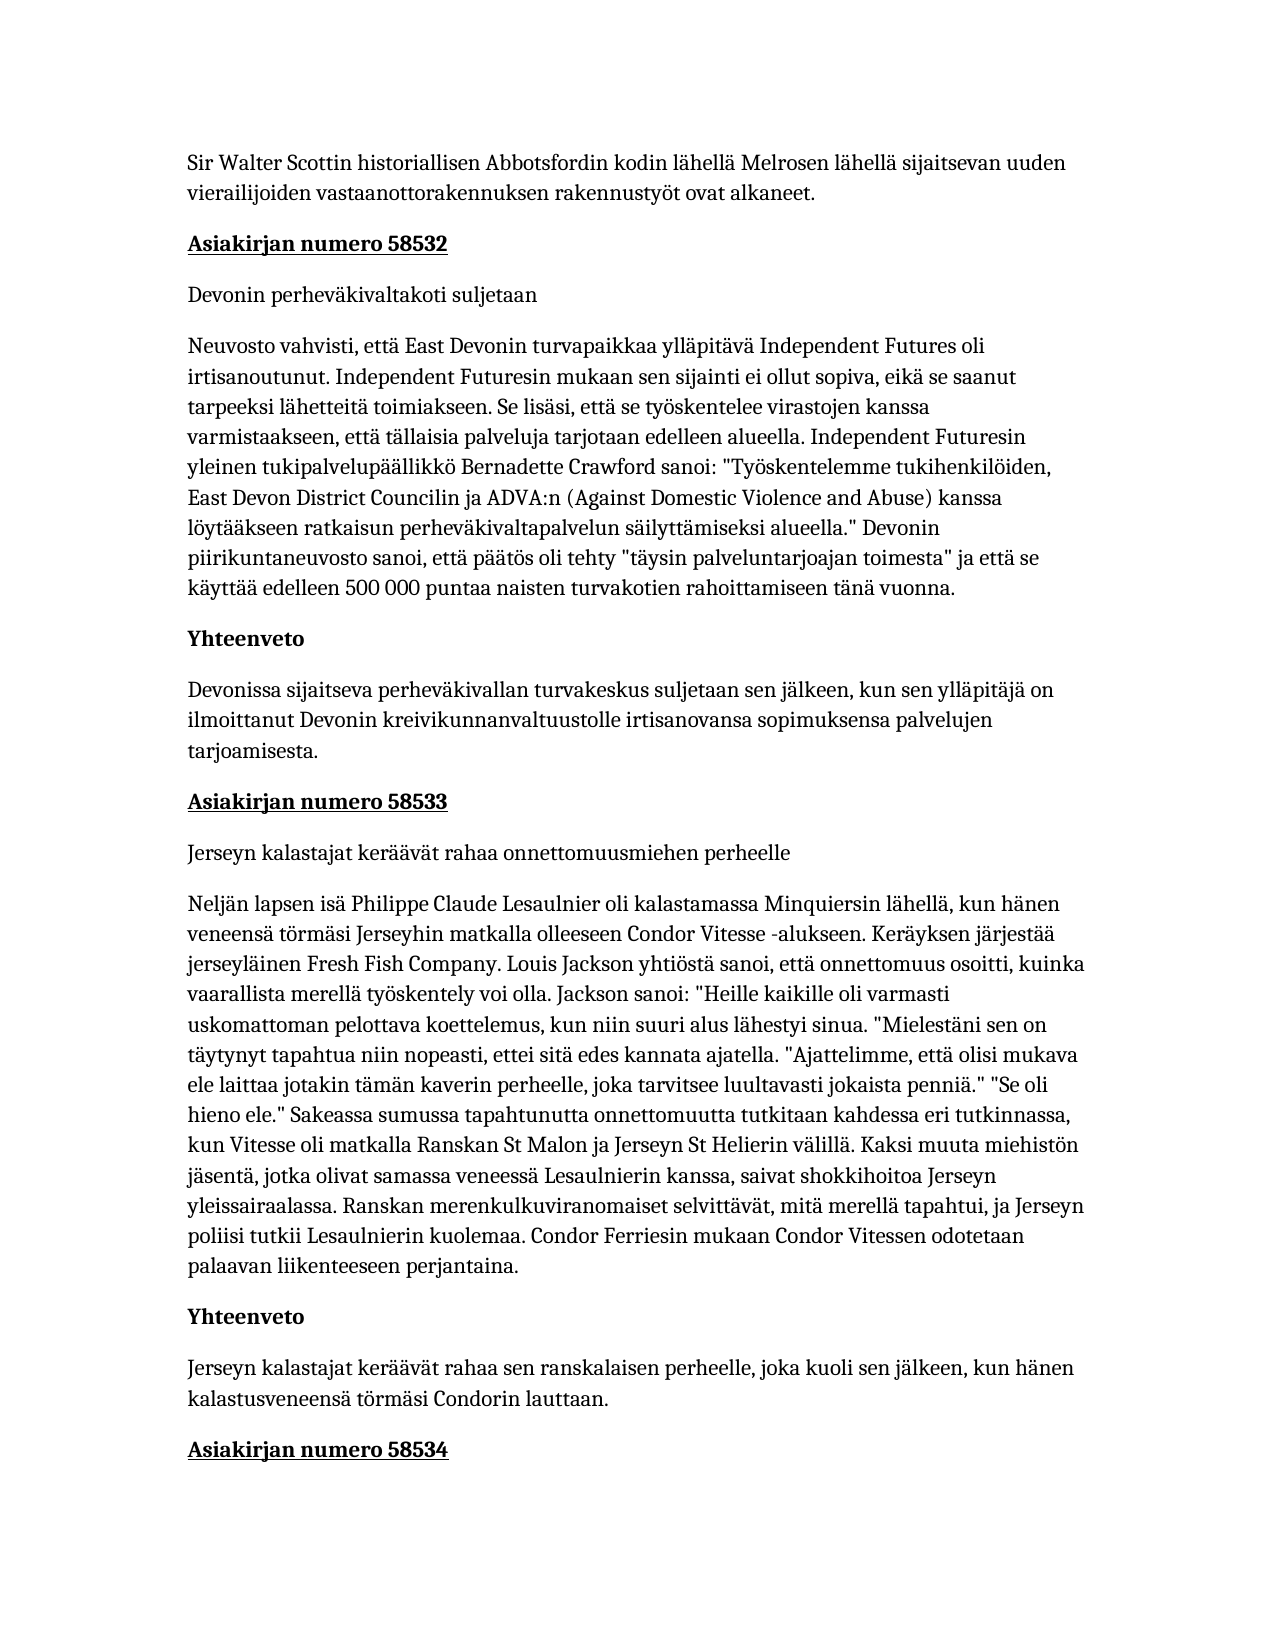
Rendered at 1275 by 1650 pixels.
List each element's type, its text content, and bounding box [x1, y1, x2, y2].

text Devonissa sijaitseva perheväkivallan turvakeskus suljetaan sen jälkeen, kun sen ylläpitäjä on ilmoittanut Devonin kreivikunnanvaltuustolle irtisanovansa sopimuksensa palvelujen tarjoamisesta. [187, 677, 1087, 764]
text Neljän lapsen isä Philippe Claude Lesaulnier oli kalastamassa Minquiersin lähellä, kun hänen veneensä törmäsi Jerseyhin matkalla olleeseen Condor Vitesse -alukseen. Keräyksen järjestää jerseyläinen Fresh Fish Company. Louis Jackson yhtiöstä sanoi, että onnettomuus osoitti, kuinka vaarallista merellä työskentely voi olla. Jackson sanoi: "Heille kaikille oli varmasti uskomattoman pelottava koettelemus, kun niin suuri alus lähestyi sinua. "Mielestäni sen on täytynyt tapahtua niin nopeasti, ettei sitä edes kannata ajatella. "Ajattelimme, että olisi mukava ele laittaa jotakin tämän kaverin perheelle, joka tarvitsee luultavasti jokaista penniä." "Se oli hieno ele." Sakeassa sumussa tapahtunutta onnettomuutta tutkitaan kahdessa eri tutkinnassa, kun Vitesse oli matkalla Ranskan St Malon ja Jerseyn St Helierin välillä. Kaksi muuta miehistön jäsentä, jotka olivat samassa veneessä Lesaulnierin kanssa, saivat shokkihoitoa Jerseyn yleissairaalassa. Ranskan merenkulkuviranomaiset selvittävät, mitä merellä tapahtui, ja Jerseyn poliisi tutkii Lesaulnierin kuolemaa. Condor Ferriesin mukaan Condor Vitessen odotetaan palaavan liikenteeseen perjantaina. [187, 891, 1087, 1279]
text Sir Walter Scottin historiallisen Abbotsfordin kodin lähellä Melrosen lähellä sijaitsevan uuden vierailijoiden vastaanottorakennuksen rakennustyöt ovat alkaneet. [187, 150, 1087, 207]
text Yhteenveto [187, 626, 1087, 652]
text Jerseyn kalastajat keräävät rahaa onnettomuusmiehen perheelle [187, 839, 1087, 866]
text Asiakirjan numero 58534 [187, 1436, 1087, 1463]
text Devonin perheväkivaltakoti suljetaan [187, 282, 1087, 309]
text Yhteenveto [187, 1304, 1087, 1331]
text Jerseyn kalastajat keräävät rahaa sen ranskalaisen perheelle, joka kuoli sen jälkeen, kun hänen kalastusveneensä törmäsi Condorin lauttaan. [187, 1355, 1087, 1412]
text Asiakirjan numero 58533 [187, 788, 1087, 815]
text Neuvosto vahvisti, että East Devonin turvapaikkaa ylläpitävä Independent Futures oli irtisanoutunut. Independent Futuresin mukaan sen sijainti ei ollut sopiva, eikä se saanut tarpeeksi lähetteitä toimiakseen. Se lisäsi, että se työskentelee virastojen kanssa varmistaakseen, että tällaisia palveluja tarjotaan edelleen alueella. Independent Futuresin yleinen tukipalvelupäällikkö Bernadette Crawford sanoi: "Työskentelemme tukihenkilöiden, East Devon District Councilin ja ADVA:n (Against Domestic Violence and Abuse) kanssa löytääkseen ratkaisun perheväkivaltapalvelun säilyttämiseksi alueella." Devonin piirikuntaneuvosto sanoi, että päätös oli tehty "täysin palveluntarjoajan toimesta" ja että se käyttää edelleen 500 000 puntaa naisten turvakotien rahoittamiseen tänä vuonna. [187, 333, 1087, 601]
text Asiakirjan numero 58532 [187, 231, 1087, 258]
